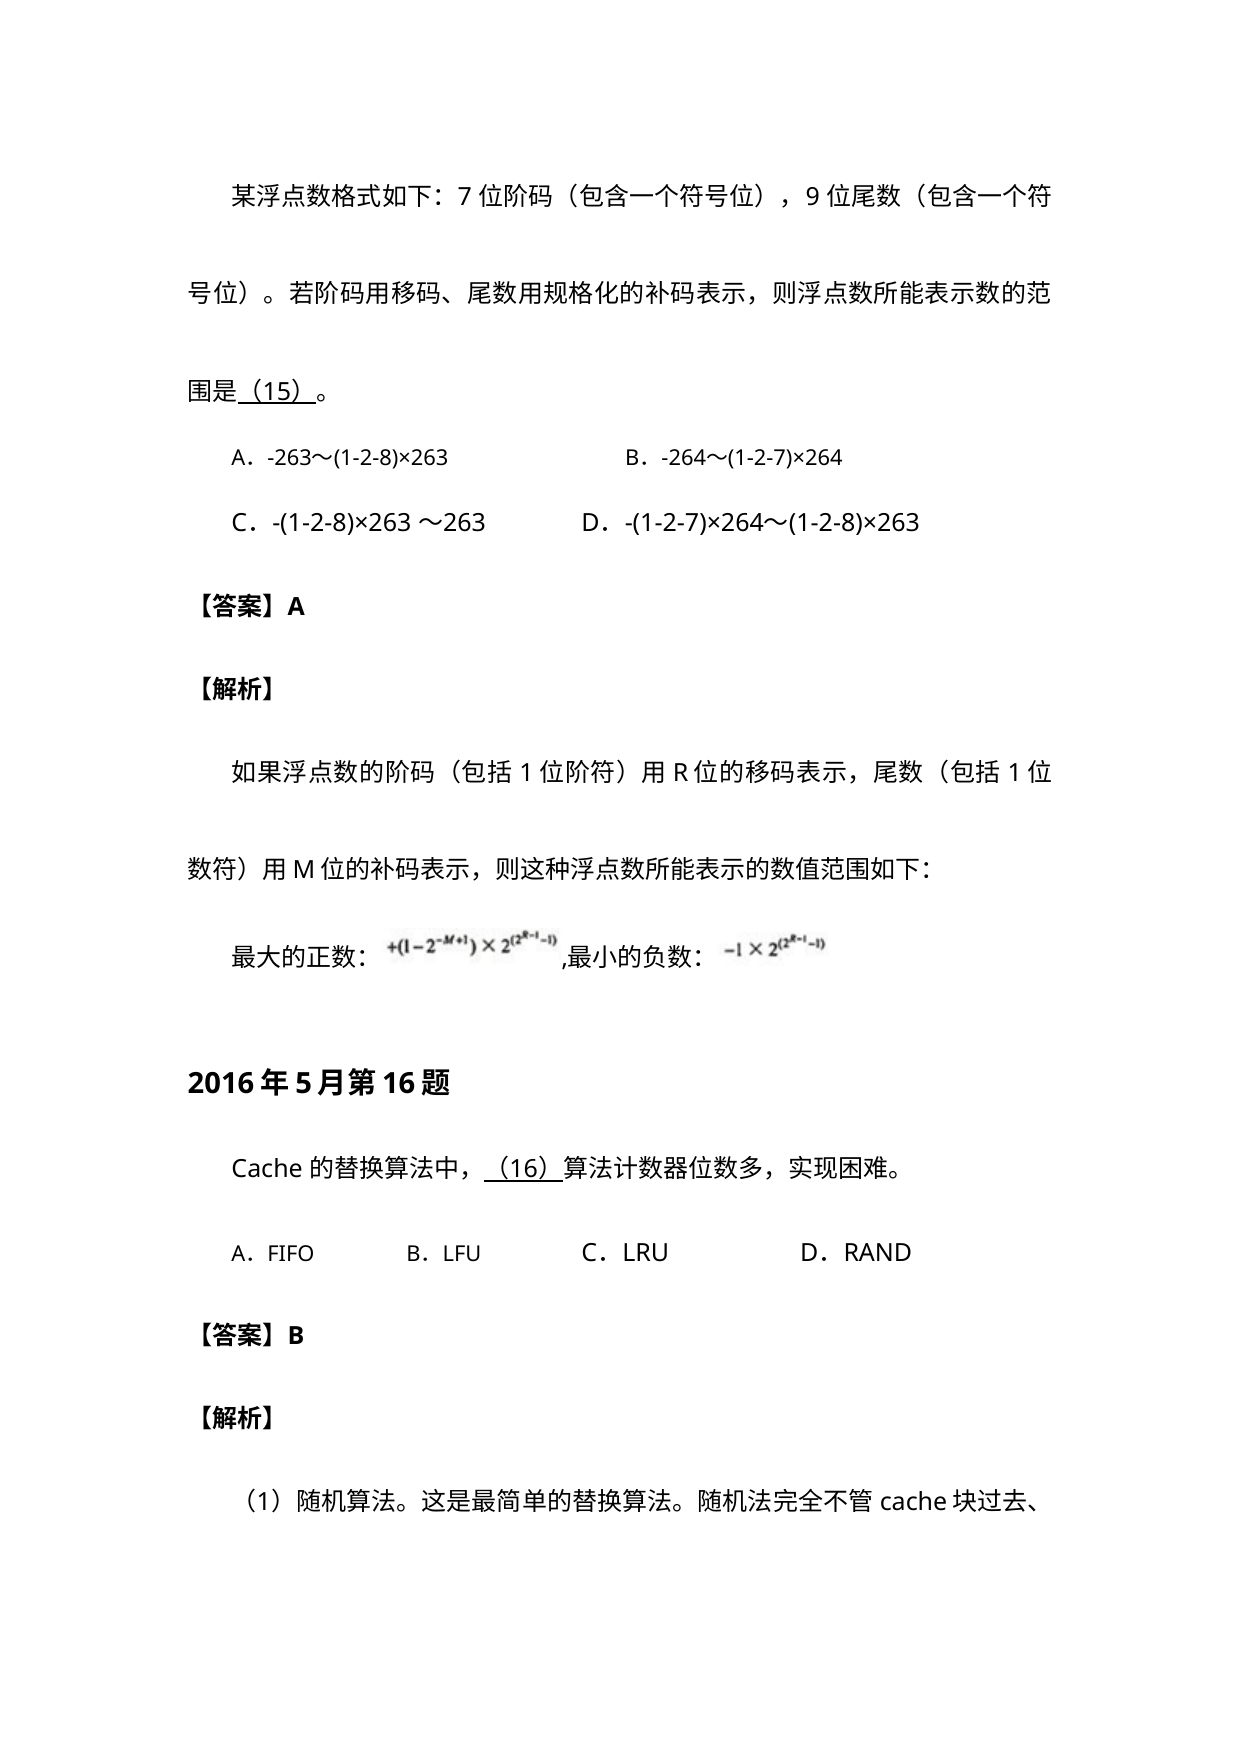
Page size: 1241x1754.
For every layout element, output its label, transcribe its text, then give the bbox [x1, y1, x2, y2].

text 【答案】B [187, 1301, 1053, 1366]
text 【解析】 [187, 1384, 1053, 1449]
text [187, 1467, 1053, 1532]
text 某浮点数格式如下：7 位阶码（包含一个符号位），9 位尾数（包含一个符号位）。若阶码用移码、尾数用规格化的补码表示，则浮点数所能表示数的范围是（15）。 [187, 162, 1053, 422]
text A．-263～(1-2-8)×263 B．-264～(1-2-7)×264 [187, 440, 1053, 473]
text 【答案】A [187, 572, 1053, 637]
text 【解析】 [187, 655, 1053, 720]
text 2016年5月第16题 [187, 1048, 1053, 1113]
text A．FIFO B．LFU C．LRU D．RAND [187, 1218, 1053, 1283]
text 最大的正数：,最小的负数： [187, 918, 1053, 983]
text C．-(1-2-8)×263 ～263 D．-(1-2-7)×264～(1-2-8)×263 [187, 488, 1053, 553]
text 如果浮点数的阶码（包括1位阶符）用R位的移码表示，尾数（包括1位数符）用M位的补码表示，则这种浮点数所能表示的数值范围如下： [187, 738, 1053, 900]
picture [381, 928, 561, 966]
text Cache 的替换算法中，（16）算法计数器位数多，实现困难。 [187, 1134, 1053, 1199]
picture [717, 930, 832, 966]
